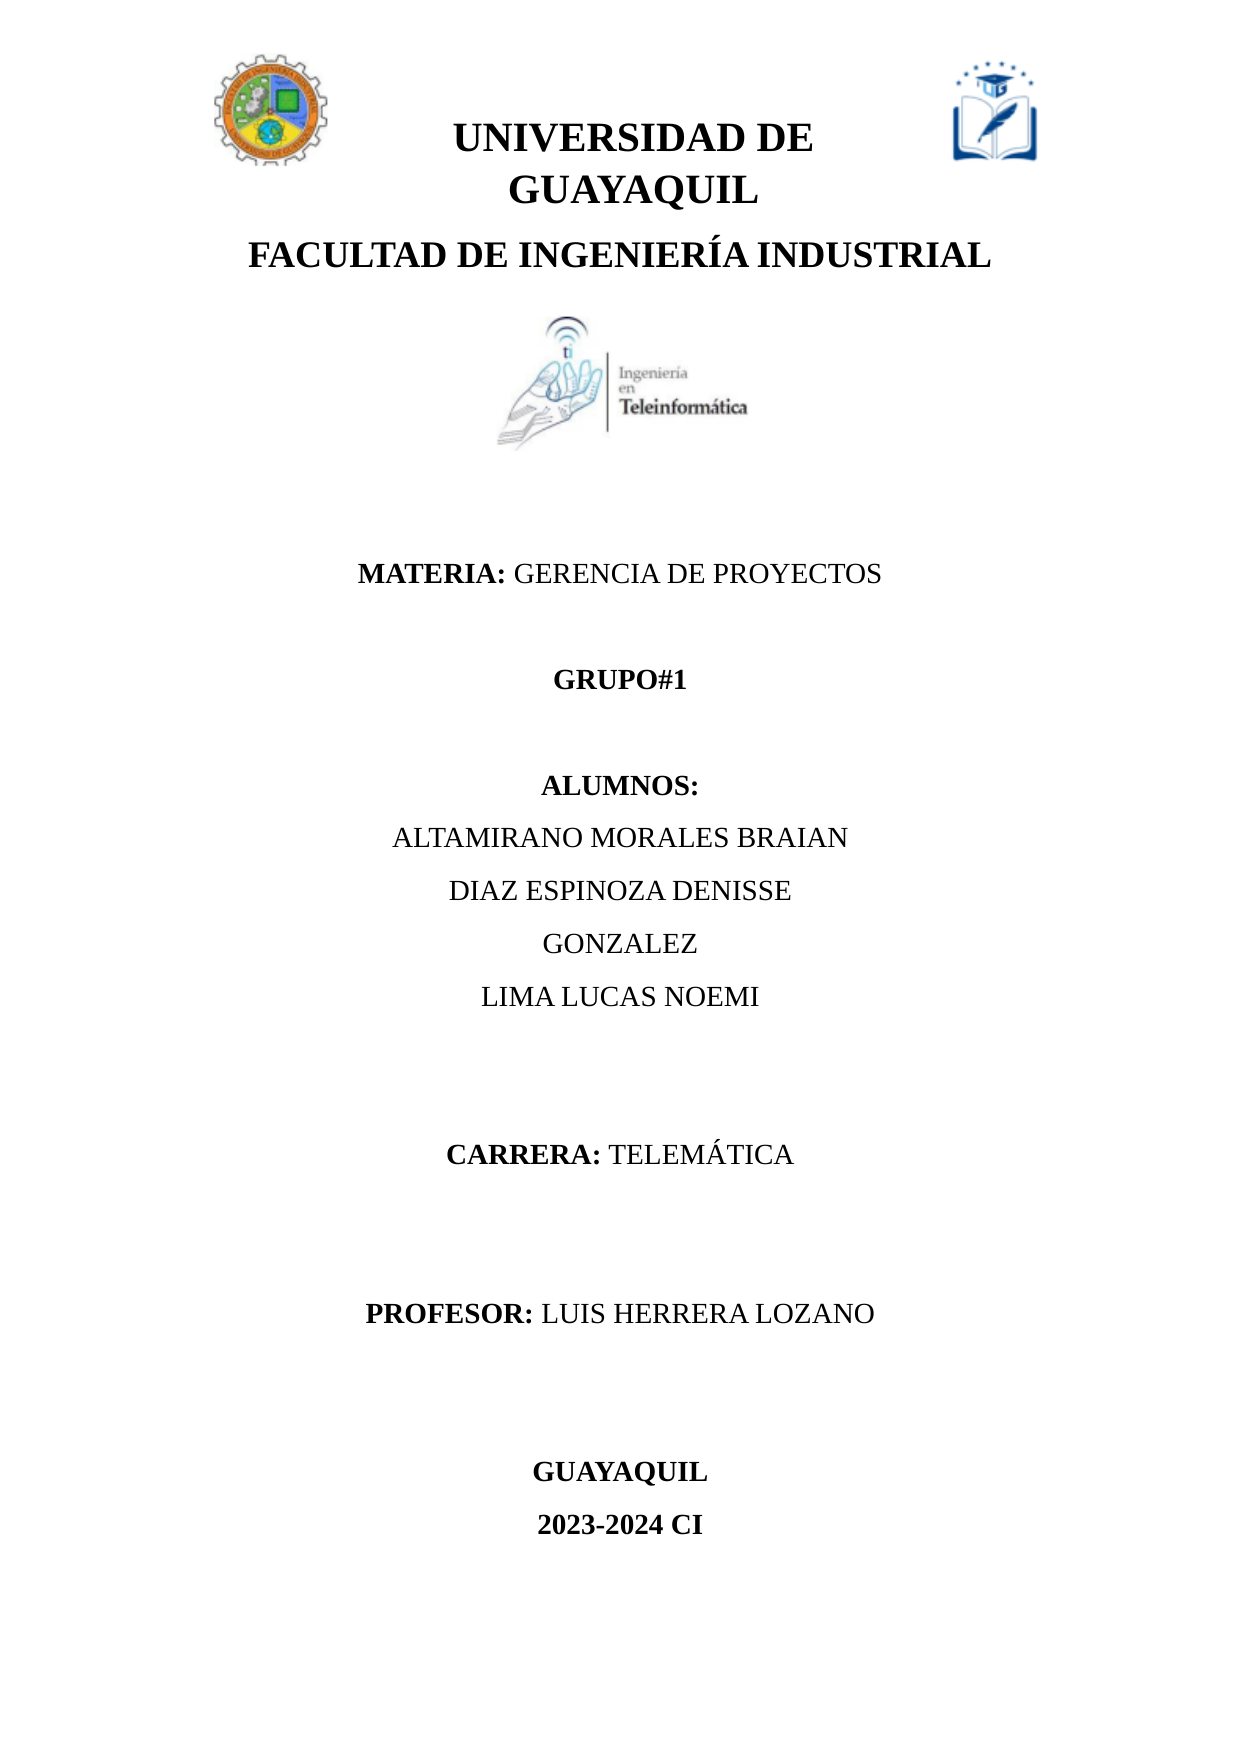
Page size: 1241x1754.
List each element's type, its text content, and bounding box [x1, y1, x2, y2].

text GONZALEZ [177, 926, 1063, 960]
text FACULTAD DE INGENIERÍA INDUSTRIAL [177, 233, 1063, 276]
text 2023-2024 CI [177, 1507, 1063, 1541]
picture [177, 44, 348, 174]
text PROFESOR: LUIS HERRERA LOZANO [177, 1296, 1063, 1329]
text CARRERA: TELEMÁTICA [177, 1137, 1063, 1171]
text DIAZ ESPINOZA DENISSE [177, 873, 1063, 907]
text ALTAMIRANO MORALES BRAIAN [177, 821, 1063, 854]
picture [919, 44, 1063, 179]
text ALUMNOS: [177, 768, 1063, 801]
text LIMA LUCAS NOEMI [177, 979, 1063, 1013]
text GRUPO#1 [177, 662, 1063, 696]
picture [466, 296, 774, 470]
text GUAYAQUIL [177, 1454, 1063, 1488]
text MATERIA: GERENCIA DE PROYECTOS [177, 557, 1063, 590]
text UNIVERSIDAD DE GUAYAQUIL [177, 113, 1063, 212]
